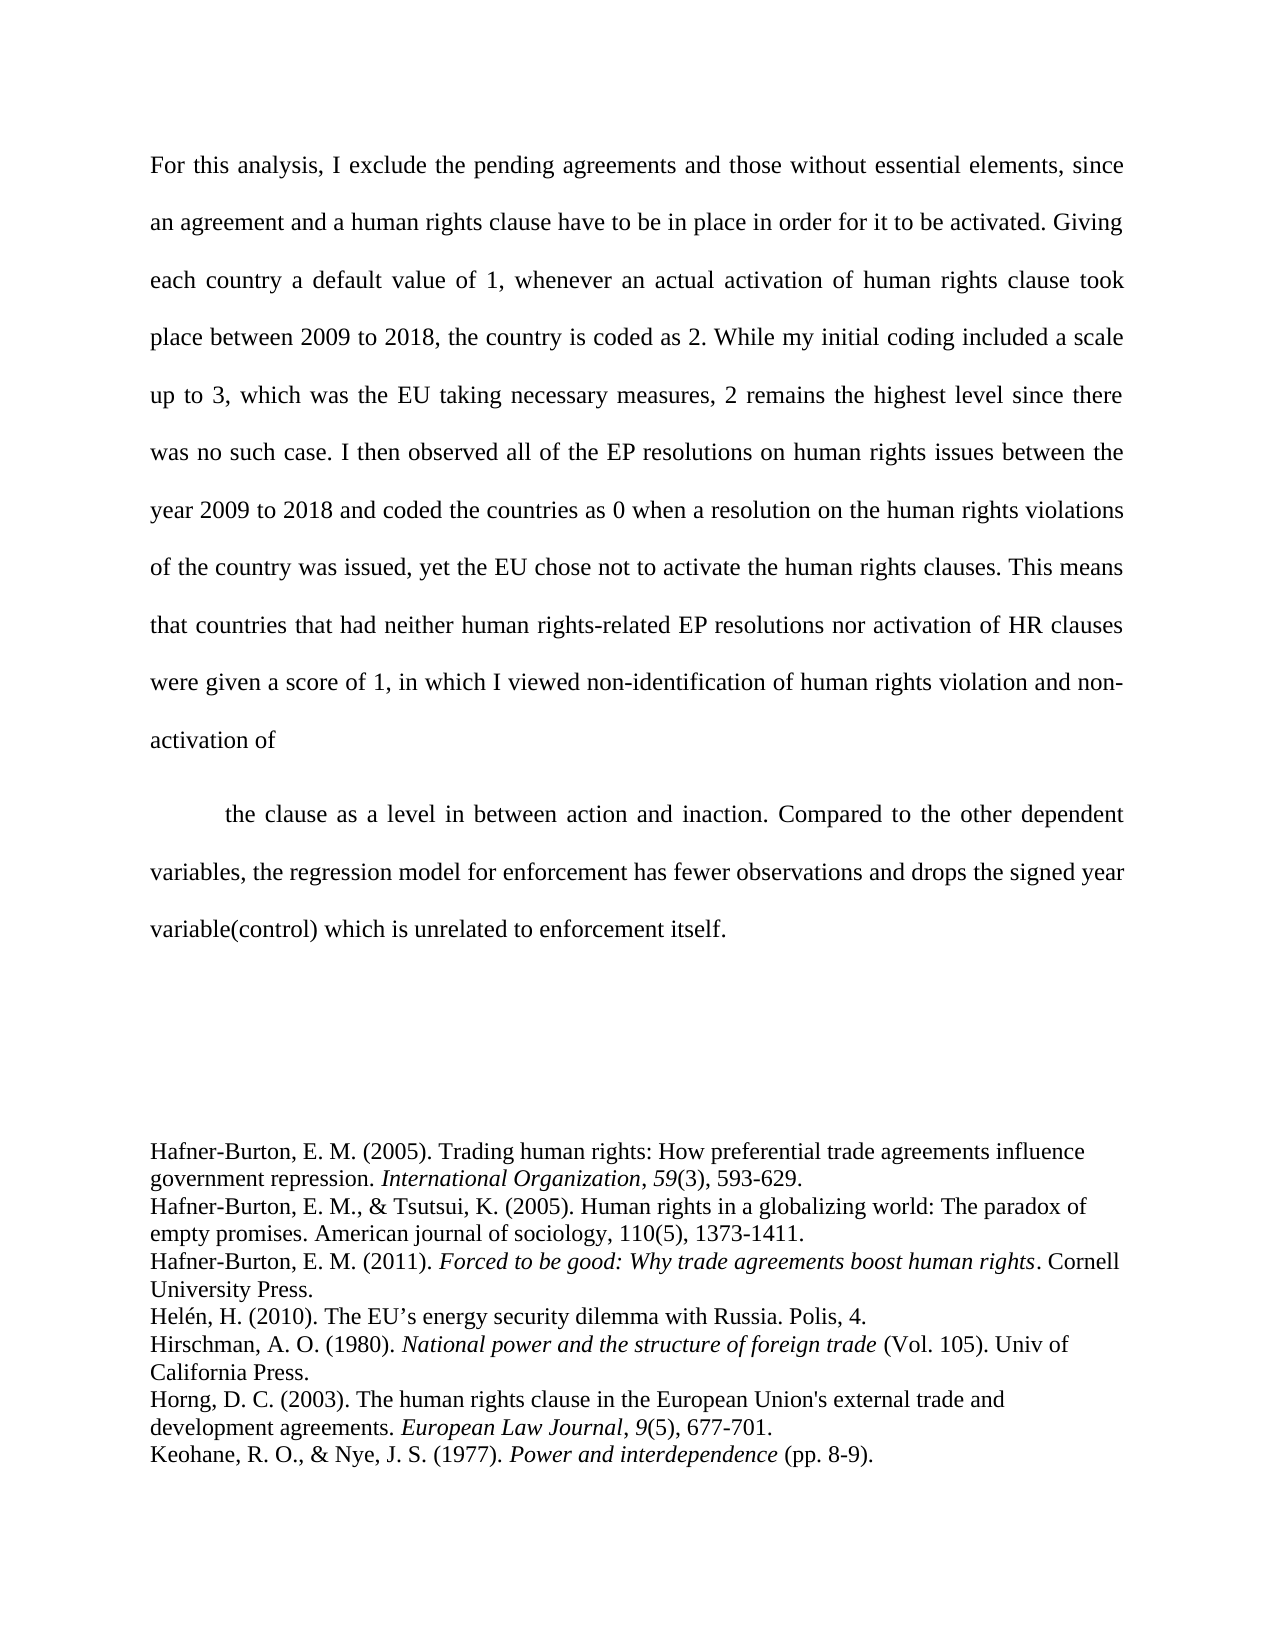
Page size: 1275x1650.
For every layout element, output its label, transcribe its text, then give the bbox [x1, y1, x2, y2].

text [150, 150, 1125, 754]
text Helén, H. (2010). The EU’s energy security dilemma with Russia. Polis, 4. [150, 1302, 1125, 1330]
text Hafner-Burton, E. M., & Tsutsui, K. (2005). Human rights in a globalizing world: The paradox of empty promises. American journal of sociology, 110(5), 1373-1411. [150, 1192, 1125, 1247]
text Hafner-Burton, E. M. (2011). Forced to be good: Why trade agreements boost human rights. Cornell University Press. [150, 1247, 1125, 1302]
text the clause as a level in between action and inaction. Compared to the other dependent variables, the regression model for enforcement has fewer observations and drops the signed year variable(control) which is unrelated to enforcement itself. [150, 799, 1125, 943]
text Hafner-Burton, E. M. (2005). Trading human rights: How preferential trade agreements influence government repression. International Organization, 59(3), 593-629. [150, 1137, 1125, 1192]
text Hirschman, A. O. (1980). National power and the structure of foreign trade (Vol. 105). Univ of California Press. [150, 1330, 1125, 1385]
text Horng, D. C. (2003). The human rights clause in the European Union's external trade and development agreements. European Law Journal, 9(5), 677-701. [150, 1385, 1125, 1440]
text Keohane, R. O., & Nye, J. S. (1977). Power and interdependence (pp. 8-9). [150, 1440, 1125, 1468]
